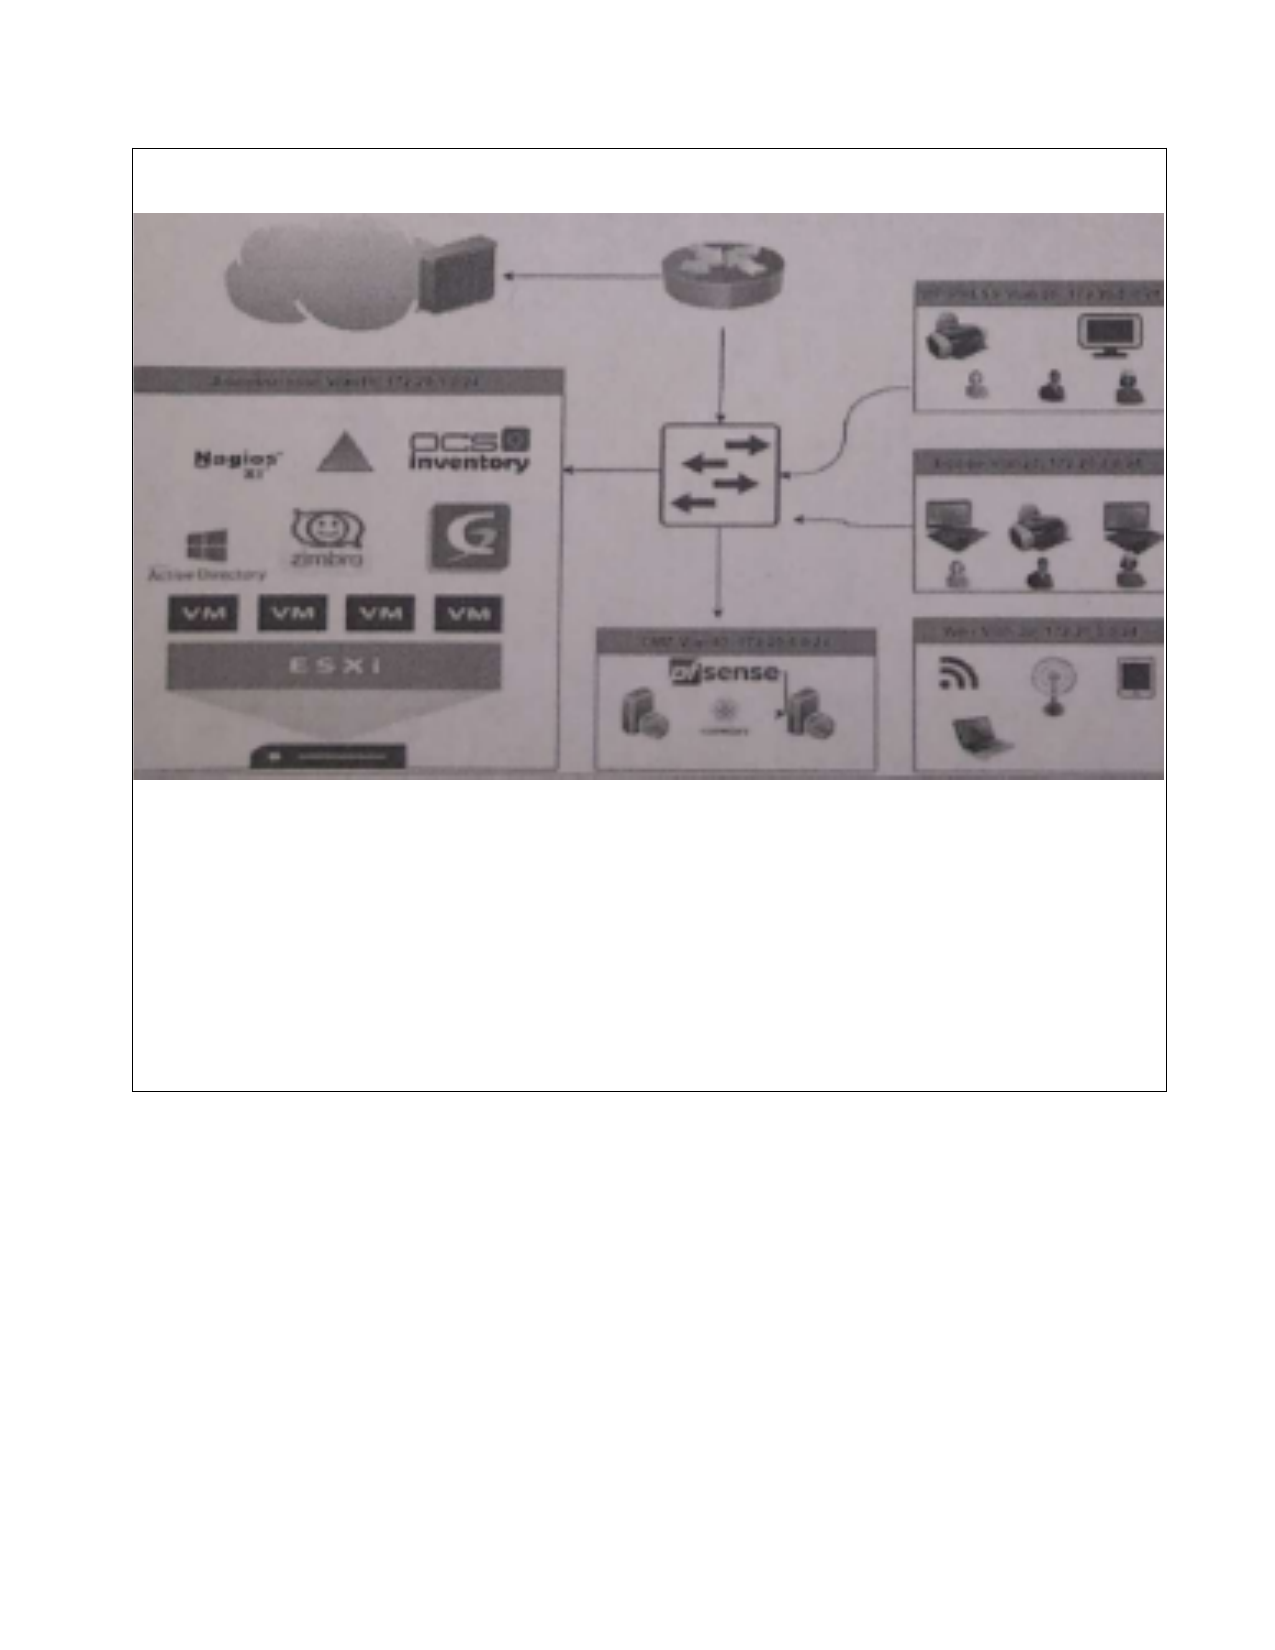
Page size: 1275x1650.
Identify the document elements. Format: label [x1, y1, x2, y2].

table_header [133, 149, 1166, 1091]
picture [133, 213, 1164, 780]
